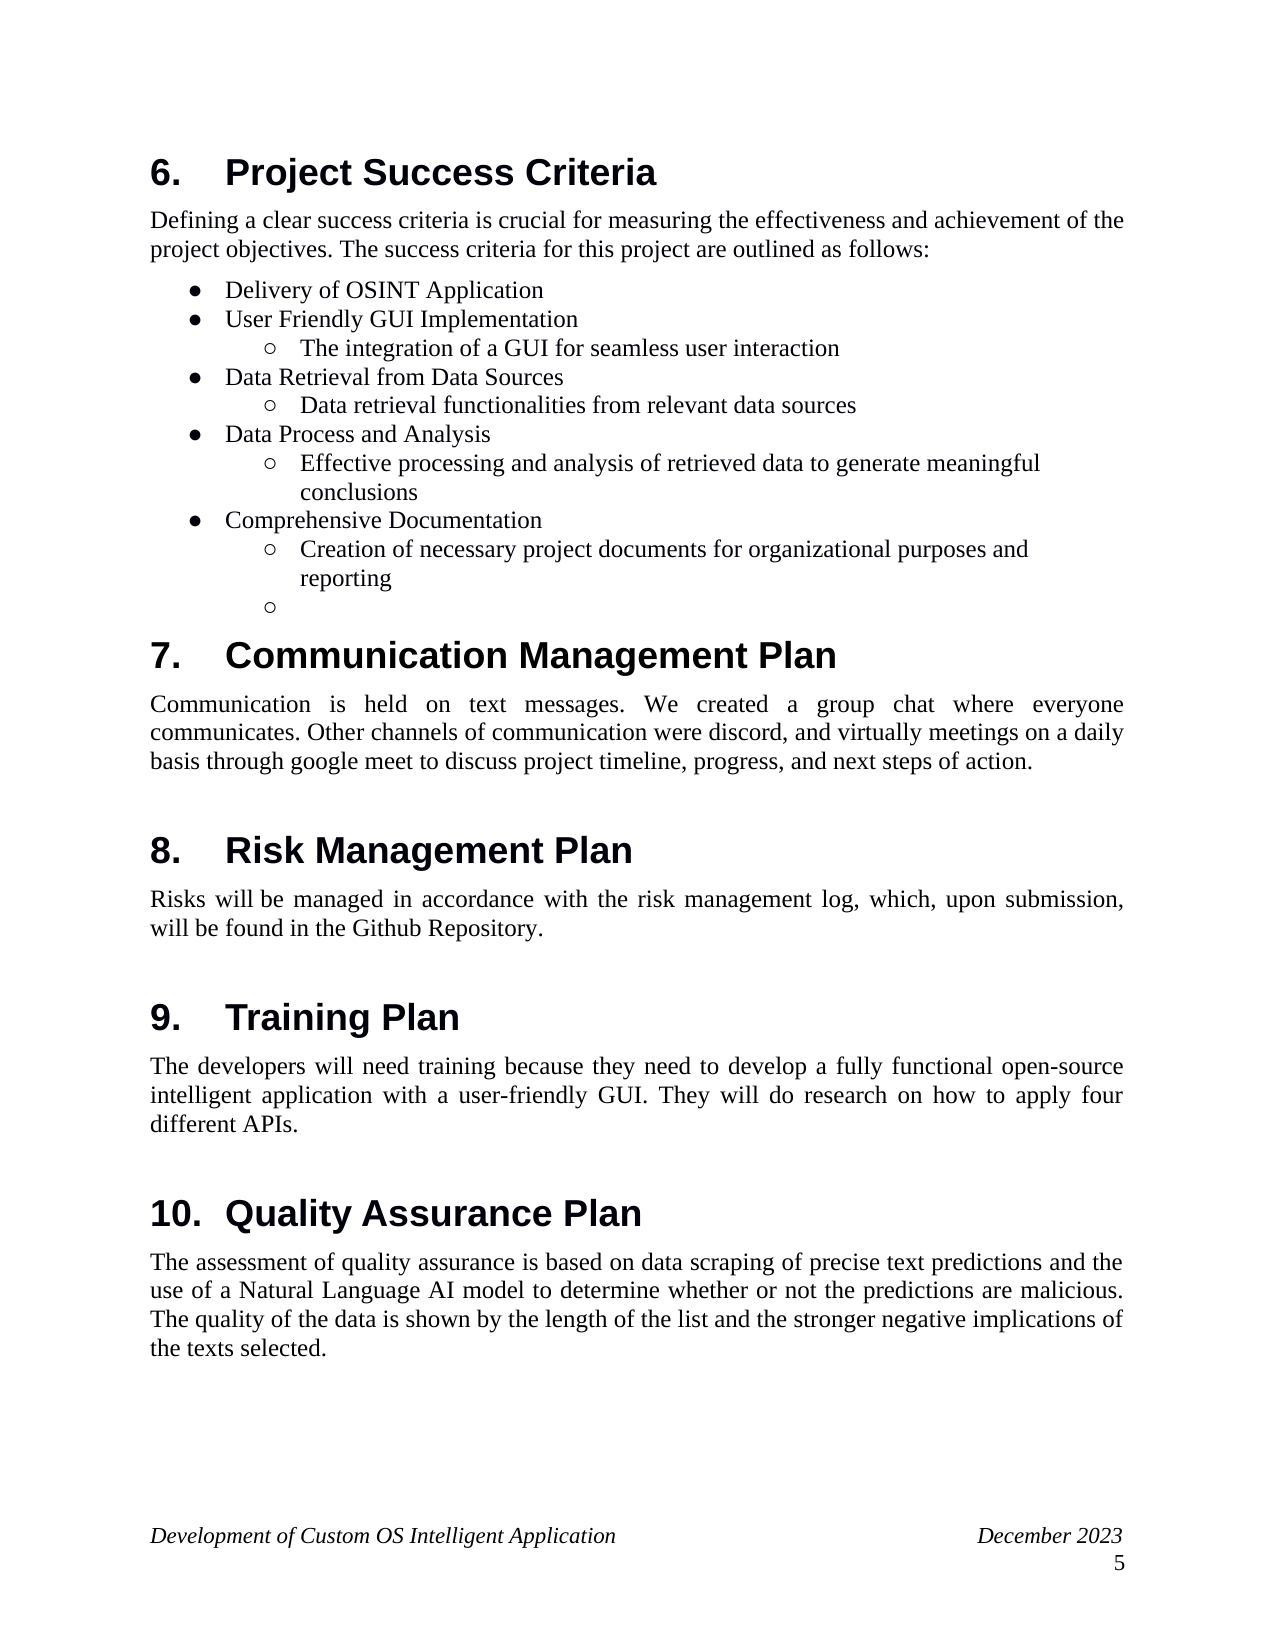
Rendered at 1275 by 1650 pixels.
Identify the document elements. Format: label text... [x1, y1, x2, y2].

text Risks will be managed in accordance with the risk management log, which, upon submission, will be found in the Github Repository. [150, 884, 1125, 942]
list Effective processing and analysis of retrieved data to generate meaningful conclusions [262, 448, 1125, 506]
subtitle Quality Assurance Plan [150, 1191, 1125, 1234]
text The developers will need training because they need to develop a fully functional open-source intelligent application with a user-friendly GUI. They will do research on how to apply four different APIs. [150, 1051, 1125, 1137]
list Delivery of OSINT Application [187, 276, 1125, 304]
list Data Retrieval from Data Sources [187, 362, 1125, 391]
list Creation of necessary project documents for organizational purposes and reporting [262, 534, 1125, 592]
subtitle Risk Management Plan [150, 829, 1125, 872]
list Data Process and Analysis [187, 419, 1125, 448]
text Communication is held on text messages. We created a group chat where everyone communicates. Other channels of communication were discord, and virtually meetings on a daily basis through google meet to discuss project timeline, progress, and next steps of action. [150, 689, 1125, 775]
list Data retrieval functionalities from relevant data sources [262, 391, 1125, 419]
subtitle Project Success Criteria [150, 150, 1125, 193]
list The integration of a GUI for seamless user interaction [262, 333, 1125, 362]
subtitle Communication Management Plan [150, 633, 1125, 676]
list Comprehensive Documentation [187, 506, 1125, 534]
subtitle Training Plan [150, 996, 1125, 1039]
list User Friendly GUI Implementation [187, 304, 1125, 333]
text The assessment of quality assurance is based on data scraping of precise text predictions and the use of a Natural Language AI model to determine whether or not the predictions are malicious. The quality of the data is shown by the length of the list and the stronger negative implications of the texts selected. [150, 1247, 1125, 1362]
text Defining a clear success criteria is crucial for measuring the effectiveness and achievement of the project objectives. The success criteria for this project are outlined as follows: [150, 206, 1125, 263]
